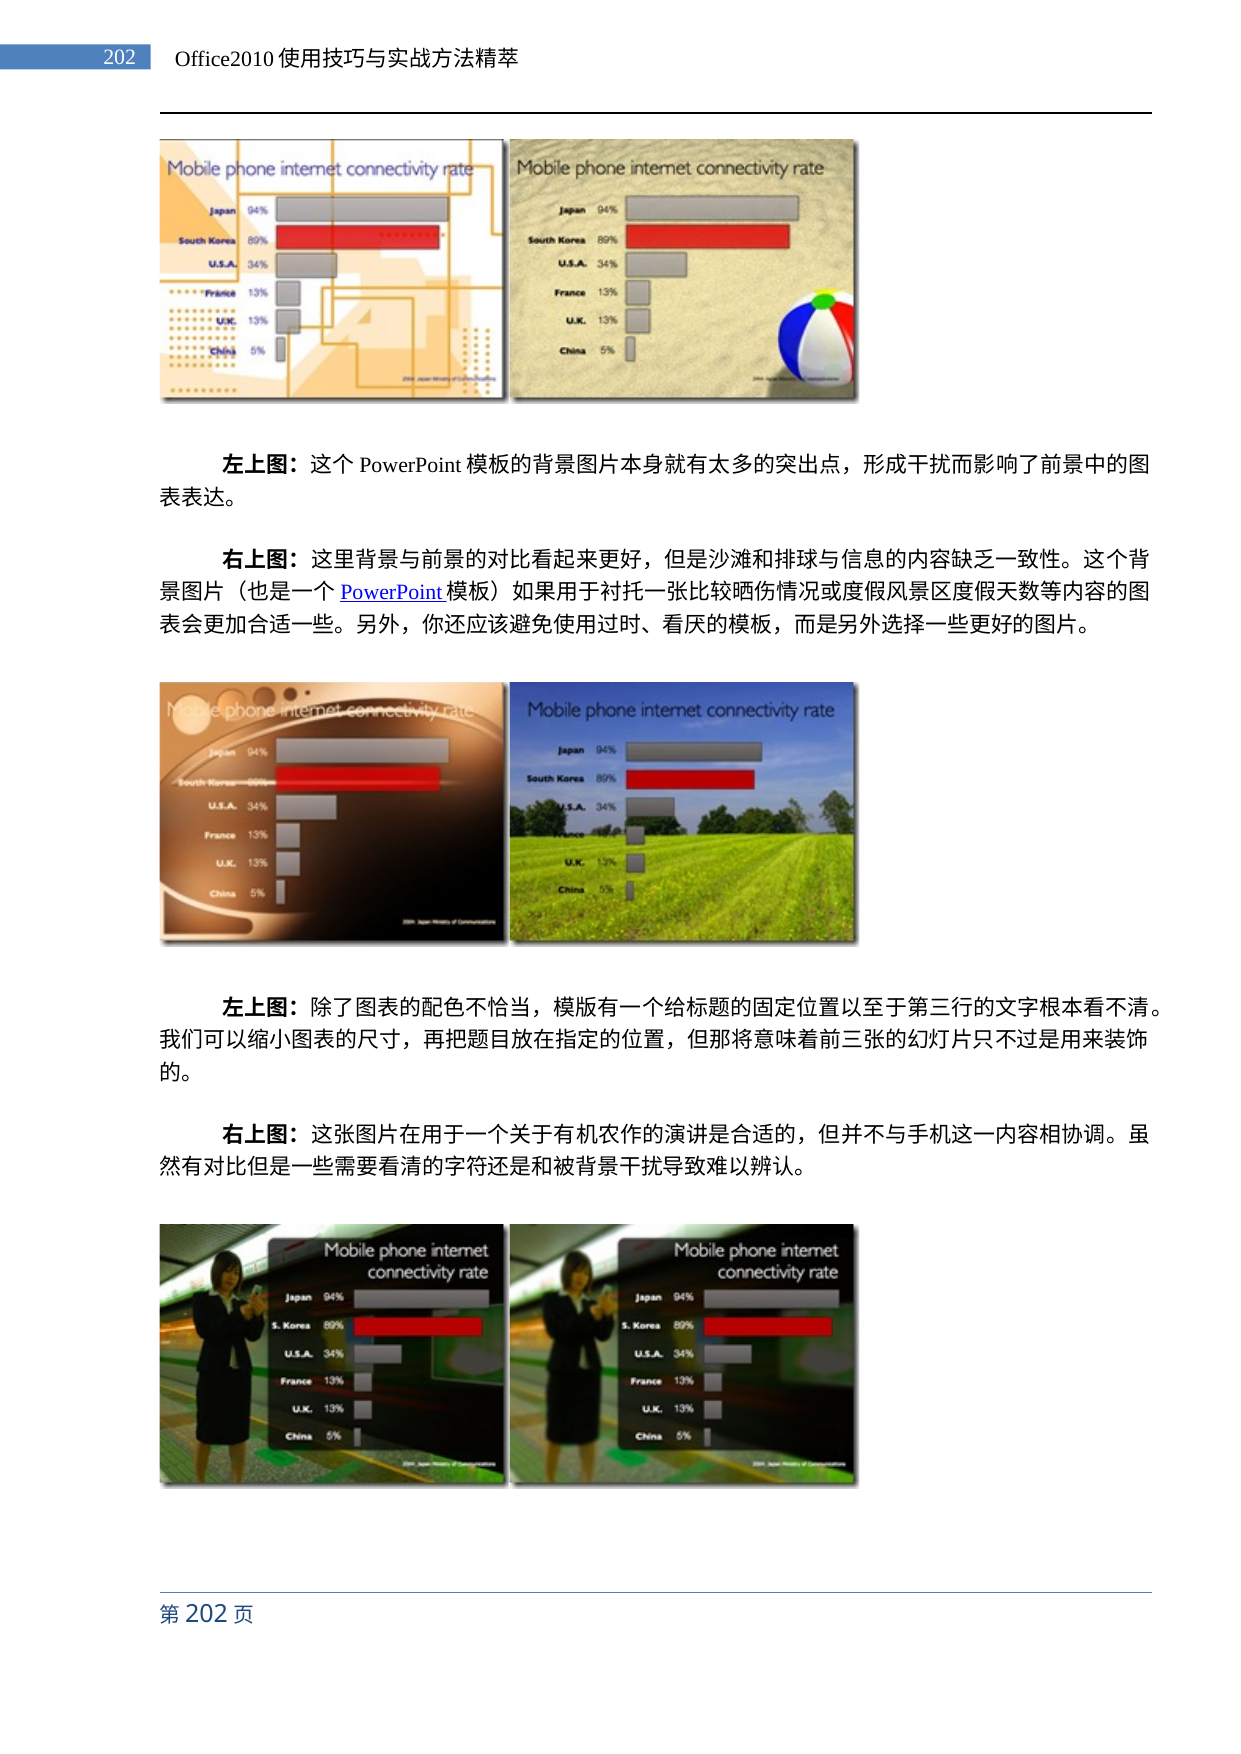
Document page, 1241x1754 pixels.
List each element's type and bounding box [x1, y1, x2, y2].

picture [159, 1224, 860, 1489]
picture [159, 682, 860, 947]
picture [159, 139, 860, 404]
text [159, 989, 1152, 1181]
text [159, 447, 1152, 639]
